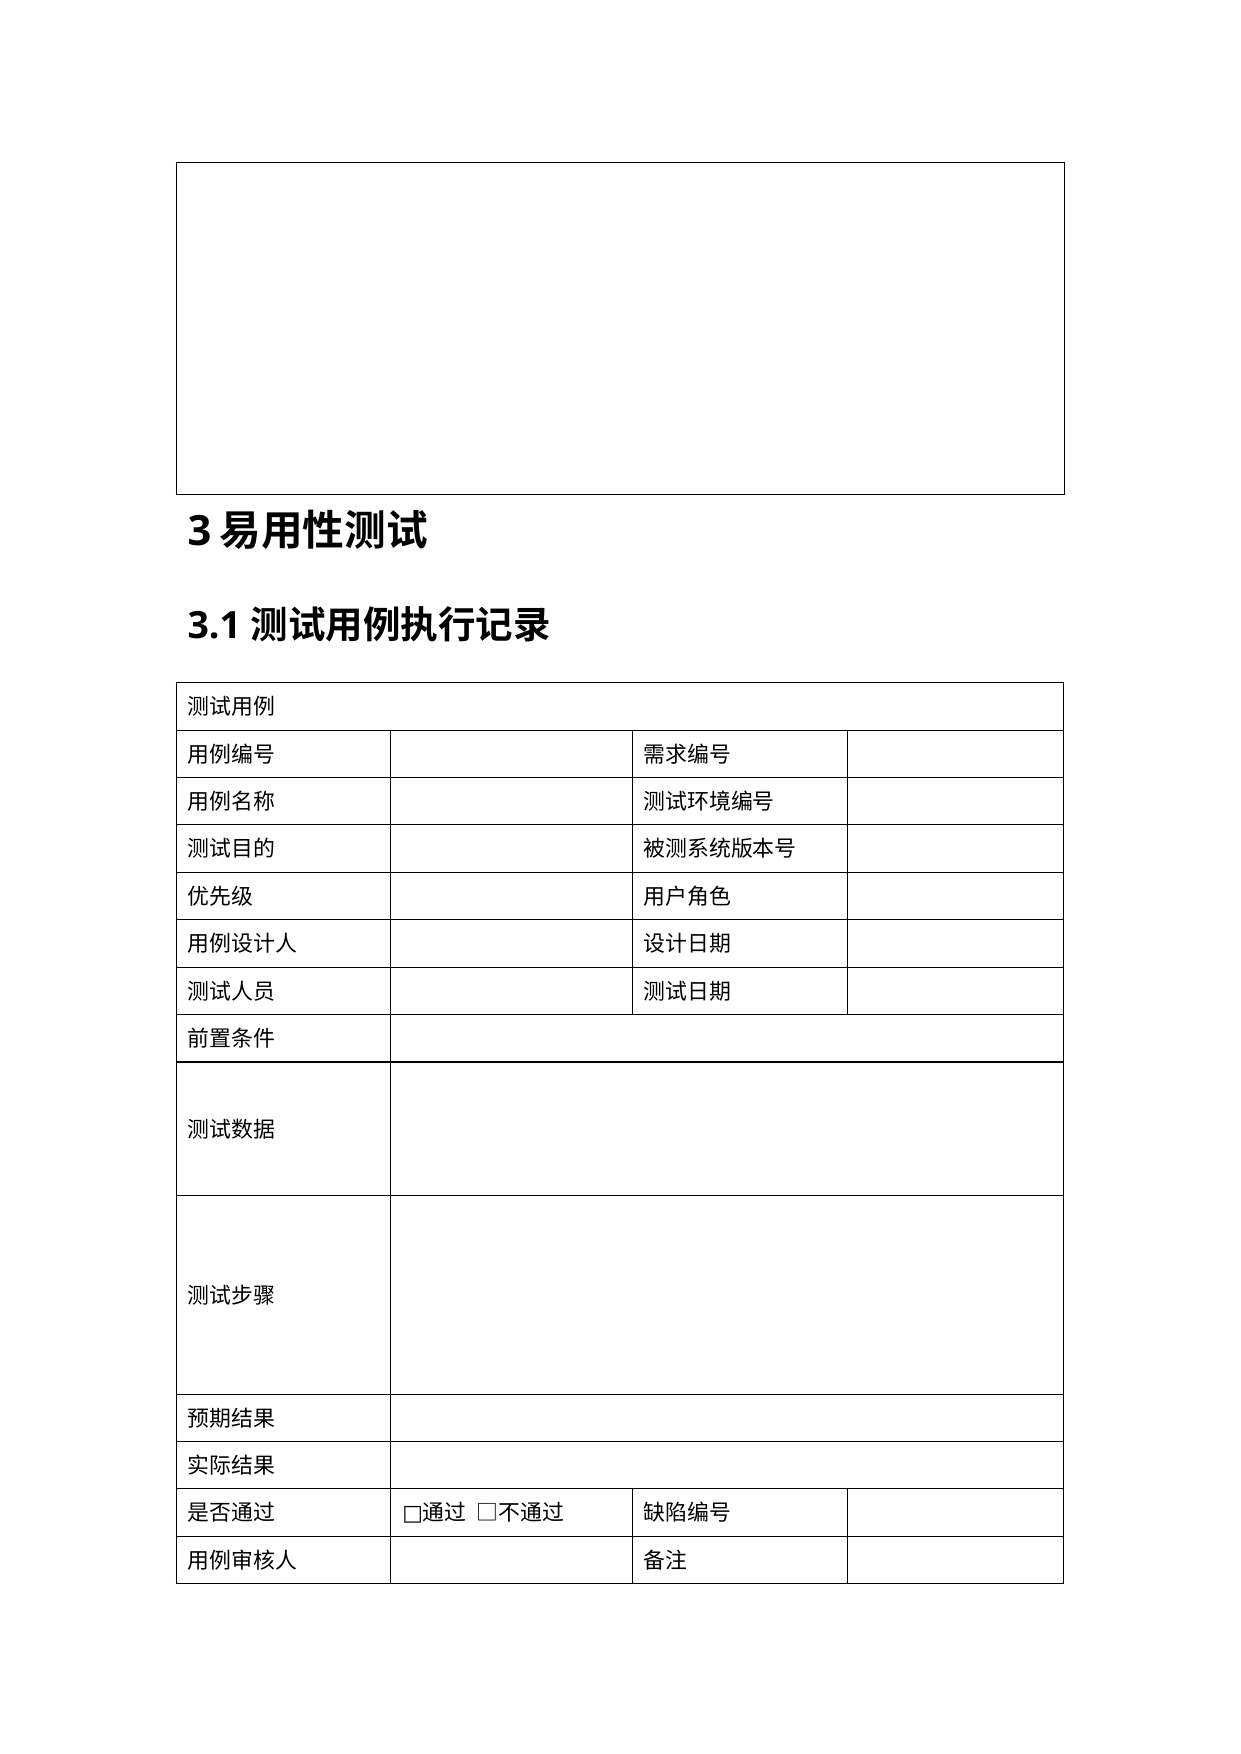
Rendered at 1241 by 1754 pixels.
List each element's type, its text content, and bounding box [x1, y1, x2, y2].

table_cell [391, 968, 632, 1014]
text 3易用性测试 [187, 495, 1053, 560]
table_cell 设计日期 [633, 920, 847, 967]
table_cell 优先级 [177, 873, 390, 919]
table_cell [848, 1537, 1063, 1583]
table_header 测试用例 [177, 683, 1063, 729]
text 3.1 测试用例执行记录 [187, 590, 1053, 655]
table_cell [848, 731, 1063, 777]
table_cell [391, 778, 632, 824]
table_cell [391, 1015, 1063, 1061]
table_cell [391, 1196, 1063, 1393]
table_cell [391, 731, 632, 777]
table_cell 用例编号 [177, 731, 390, 777]
table_cell [391, 1442, 1063, 1488]
table_cell 缺陷编号 [633, 1489, 847, 1536]
table_cell [848, 825, 1063, 872]
table_cell [848, 920, 1063, 967]
table_cell 用户角色 [633, 873, 847, 919]
table_cell [391, 920, 632, 967]
table_cell [391, 1537, 632, 1583]
table_cell 需求编号 [633, 731, 847, 777]
table_cell [848, 968, 1063, 1014]
table_cell 预期结果 [177, 1395, 390, 1441]
table_cell 实际结果 [177, 1442, 390, 1488]
table_cell 测试环境编号 [633, 778, 847, 824]
table_cell [848, 1489, 1063, 1536]
table_cell [391, 1063, 1063, 1195]
table_cell 用例审核人 [177, 1537, 390, 1583]
table_cell 被测系统版本号 [633, 825, 847, 872]
table_cell 备注 [633, 1537, 847, 1583]
table_cell 前置条件 [177, 1015, 390, 1061]
table_cell [848, 873, 1063, 919]
table_cell [391, 1395, 1063, 1441]
table_cell 测试步骤 [177, 1196, 390, 1393]
table_cell [177, 163, 1064, 494]
table_cell 是否通过 [177, 1489, 390, 1536]
table_cell [391, 825, 632, 872]
table_cell 测试目的 [177, 825, 390, 872]
table_cell 用例设计人 [177, 920, 390, 967]
table_cell □通过 □不通过 [391, 1489, 632, 1536]
table_cell 测试数据 [177, 1063, 390, 1195]
table_cell 用例名称 [177, 778, 390, 824]
table_cell [391, 873, 632, 919]
table_cell 测试人员 [177, 968, 390, 1014]
table_cell 测试日期 [633, 968, 847, 1014]
table_cell [848, 778, 1063, 824]
